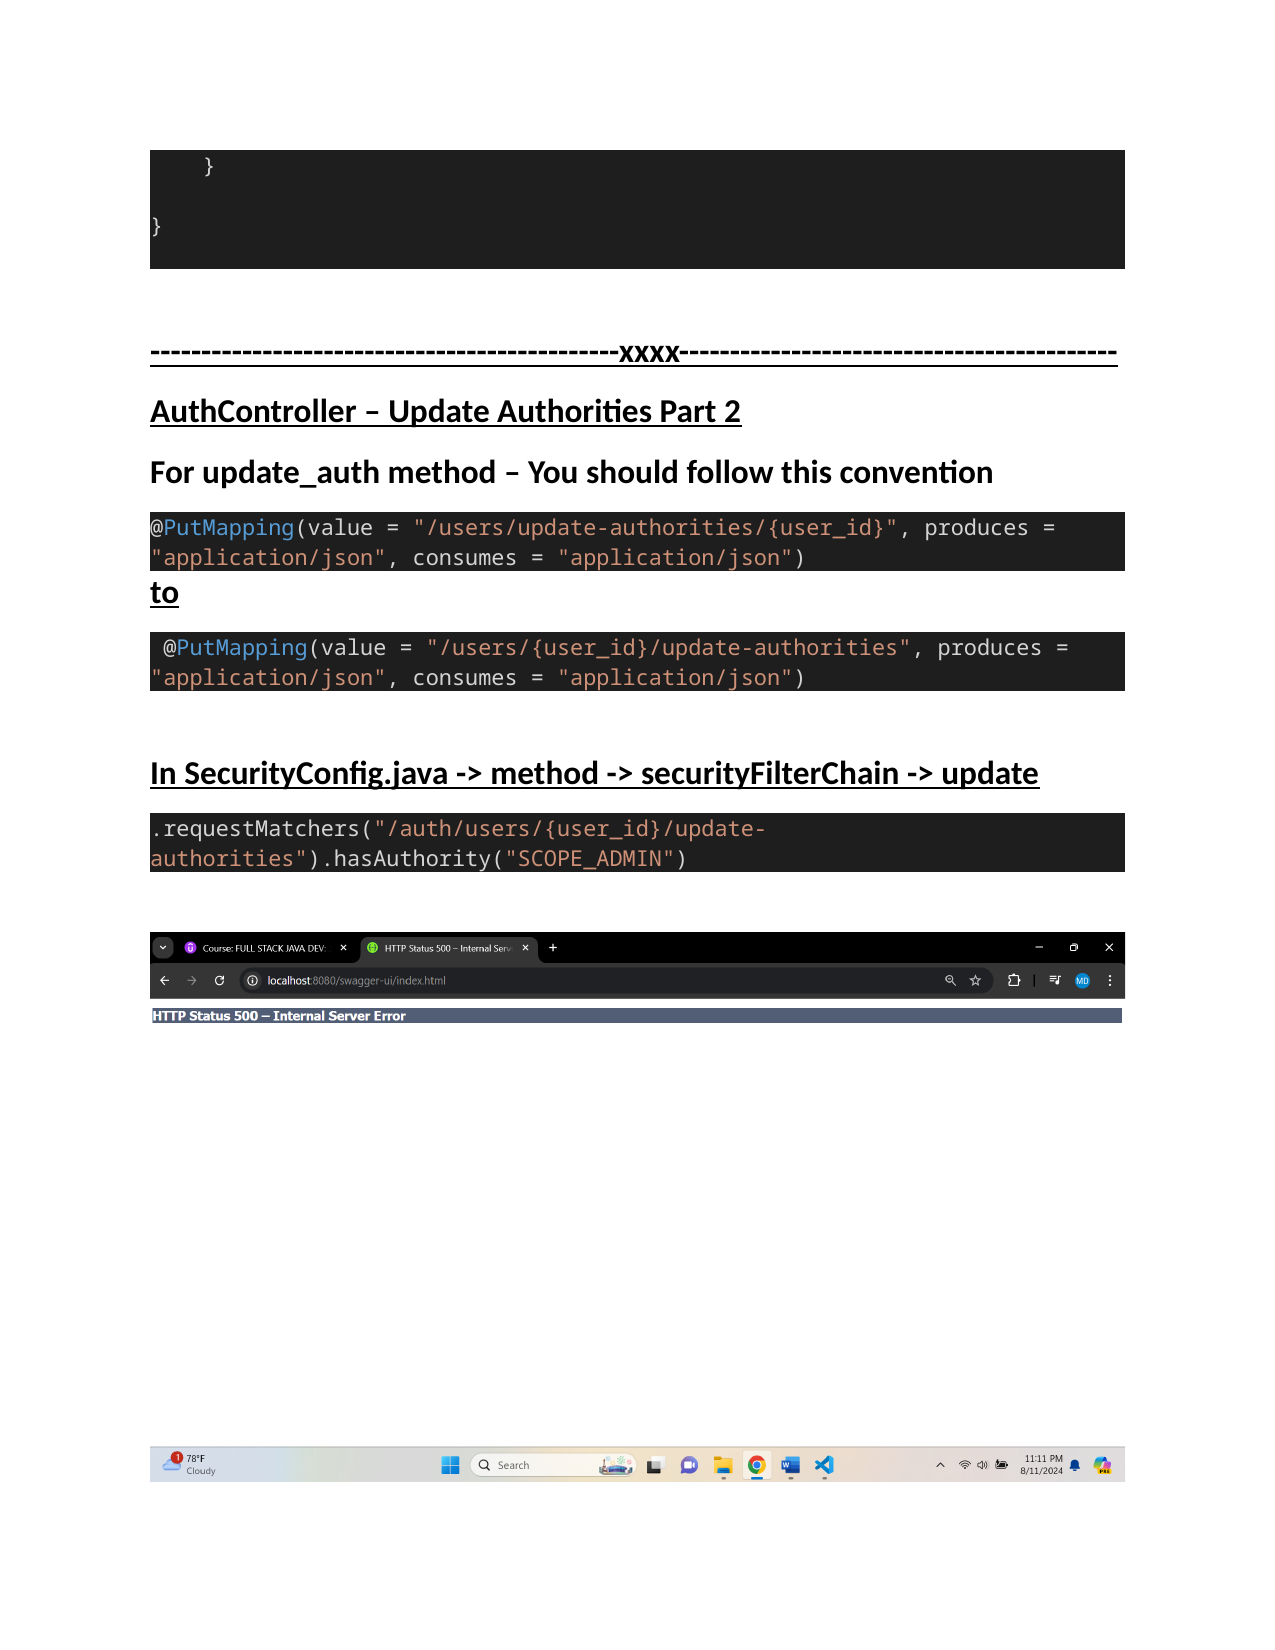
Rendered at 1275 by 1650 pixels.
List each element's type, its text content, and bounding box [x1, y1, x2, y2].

text In SecurityConfig.java -> method -> securityFilterChain -> update [150, 752, 1125, 793]
text to [150, 571, 1125, 612]
text @PutMapping(value = "/users/{user_id}/update-authorities", produces = "application/json", consumes = "application/json") [150, 632, 1125, 691]
text @PutMapping(value = "/users/update-authorities/{user_id}", produces = "application/json", consumes = "application/json") [150, 512, 1125, 571]
text ----------------------------------------------xxxx------------------------------------------- [150, 330, 1125, 371]
text For update_auth method – You should follow this convention [150, 451, 1125, 492]
text .requestMatchers("/auth/users/{user_id}/update-authorities").hasAuthority("SCOPE_ADMIN") [150, 813, 1125, 872]
text } [150, 209, 1125, 239]
text } [150, 150, 1125, 180]
text AuthController – Update Authorities Part 2 [150, 390, 1125, 431]
picture [150, 932, 1125, 1482]
